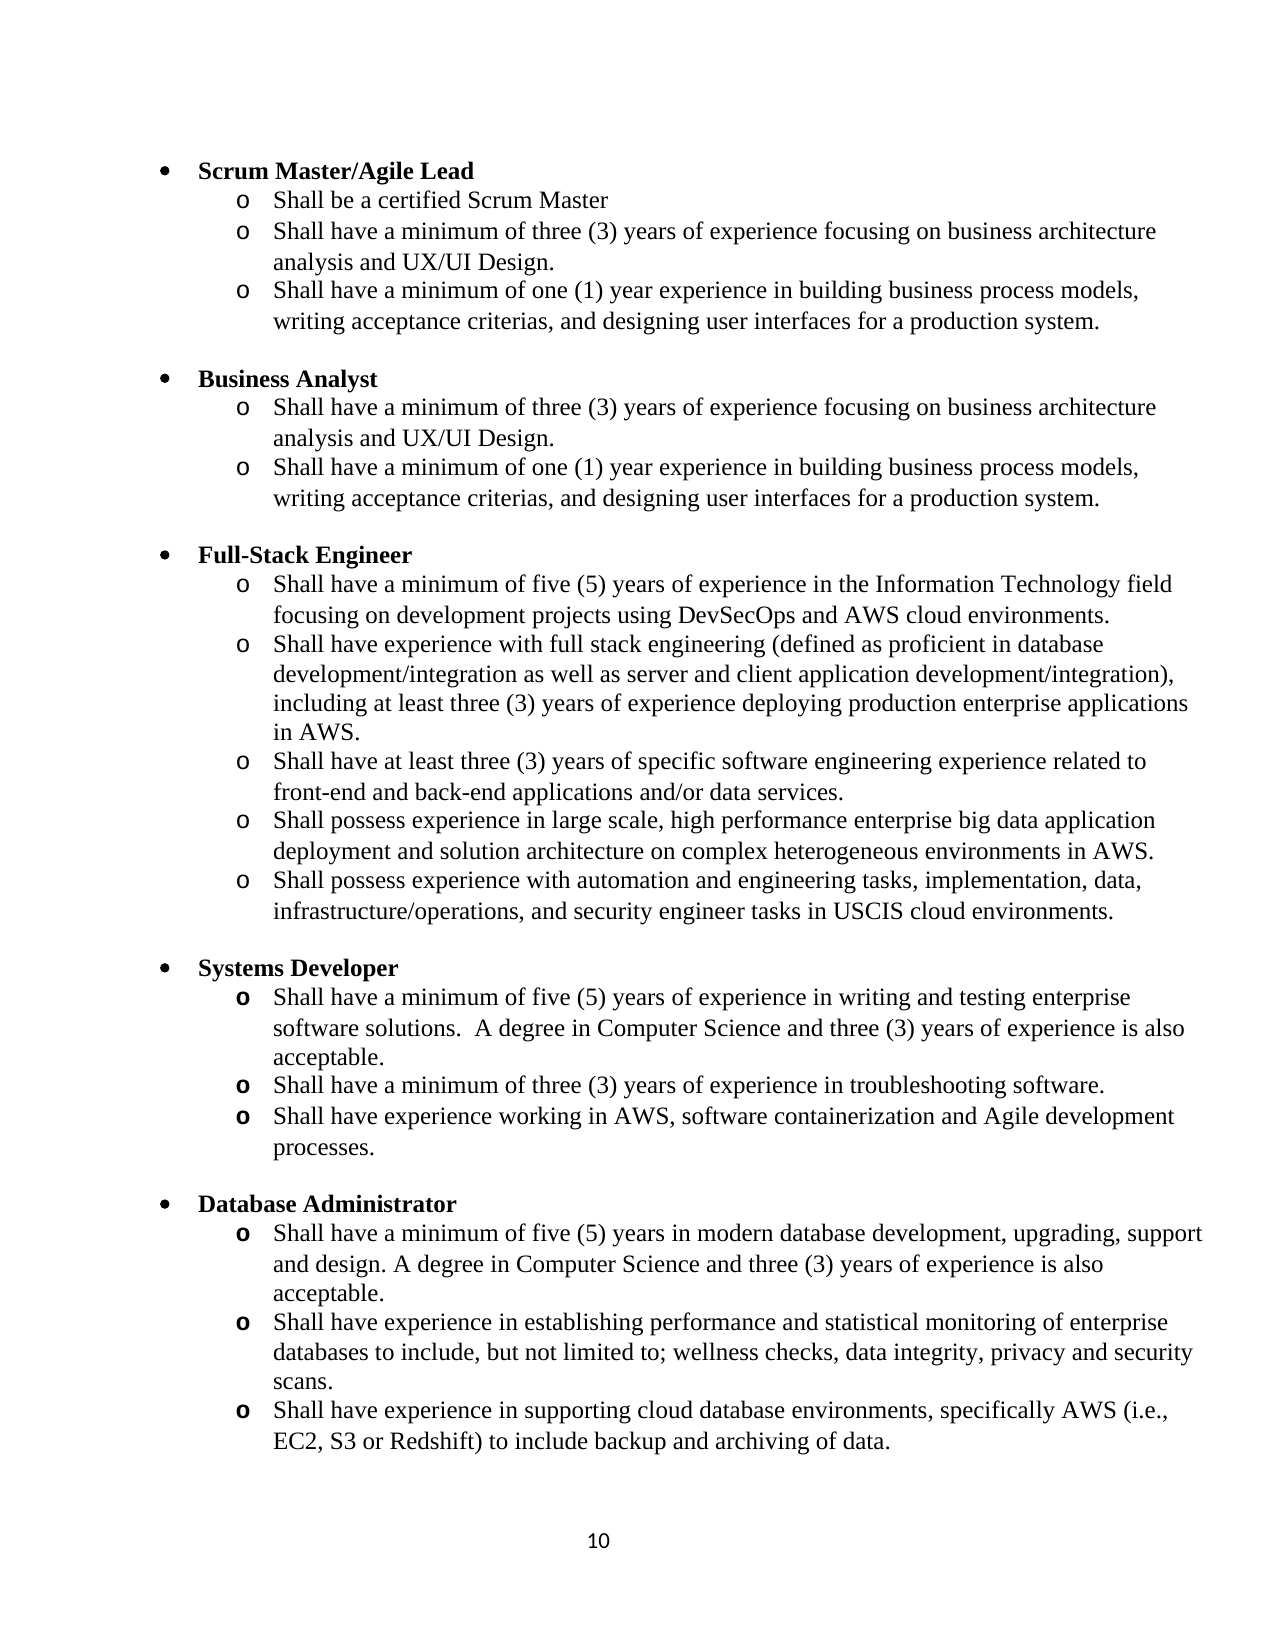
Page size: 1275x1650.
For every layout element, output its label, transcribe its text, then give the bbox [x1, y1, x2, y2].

list Full-Stack Engineer [160, 540, 1191, 569]
list Shall have a minimum of three (3) years of experience focusing on business architecture analysis and UX/UI Design. [235, 216, 1216, 275]
list Shall have a minimum of five (5) years of experience in writing and testing enterprise software solutions. A degree in Computer Science and three (3) years of experience is also acceptable. [235, 982, 1206, 1070]
list Shall have experience in supporting cloud database environments, specifically AWS (i.e., EC2, S3 or Redshift) to include backup and archiving of data. [235, 1395, 1206, 1454]
list Shall have a minimum of one (1) year experience in building business process models, writing acceptance criterias, and designing user interfaces for a production system. [235, 452, 1216, 512]
list Shall have experience working in AWS, software containerization and Agile development processes. [235, 1101, 1206, 1161]
list Shall have a minimum of five (5) years in modern database development, upgrading, support and design. A degree in Computer Science and three (3) years of experience is also acceptable. [235, 1218, 1206, 1307]
list Shall have a minimum of three (3) years of experience in troubleshooting software. [235, 1070, 1206, 1101]
list Shall have a minimum of one (1) year experience in building business process models, writing acceptance criterias, and designing user interfaces for a production system. [235, 275, 1216, 335]
list Shall be a certified Scrum Master [235, 185, 1216, 216]
list Shall have a minimum of three (3) years of experience focusing on business architecture analysis and UX/UI Design. [235, 392, 1216, 452]
list Shall have experience in establishing performance and statistical monitoring of enterprise databases to include, but not limited to; wellness checks, data integrity, privacy and security scans. [235, 1307, 1206, 1395]
list Shall have a minimum of five (5) years of experience in the Information Technology field focusing on development projects using DevSecOps and AWS cloud environments. [235, 569, 1206, 629]
list Shall have experience with full stack engineering (defined as proficient in database development/integration as well as server and client application development/integration), including at least three (3) years of experience deploying production enterprise applications in AWS. [235, 629, 1206, 746]
list Database Administrator [160, 1189, 1206, 1218]
list Shall possess experience in large scale, high performance enterprise big data application deployment and solution architecture on complex heterogeneous environments in AWS. [235, 805, 1206, 865]
list Systems Developer [160, 953, 1206, 982]
list Shall have at least three (3) years of specific software engineering experience related to front-end and back-end applications and/or data services. [235, 746, 1206, 805]
list Scrum Master/Agile Lead [160, 156, 1225, 185]
list Business Analyst [160, 364, 1225, 392]
list Shall possess experience with automation and engineering tasks, implementation, data, infrastructure/operations, and security engineer tasks in USCIS cloud environments. [235, 865, 1206, 924]
